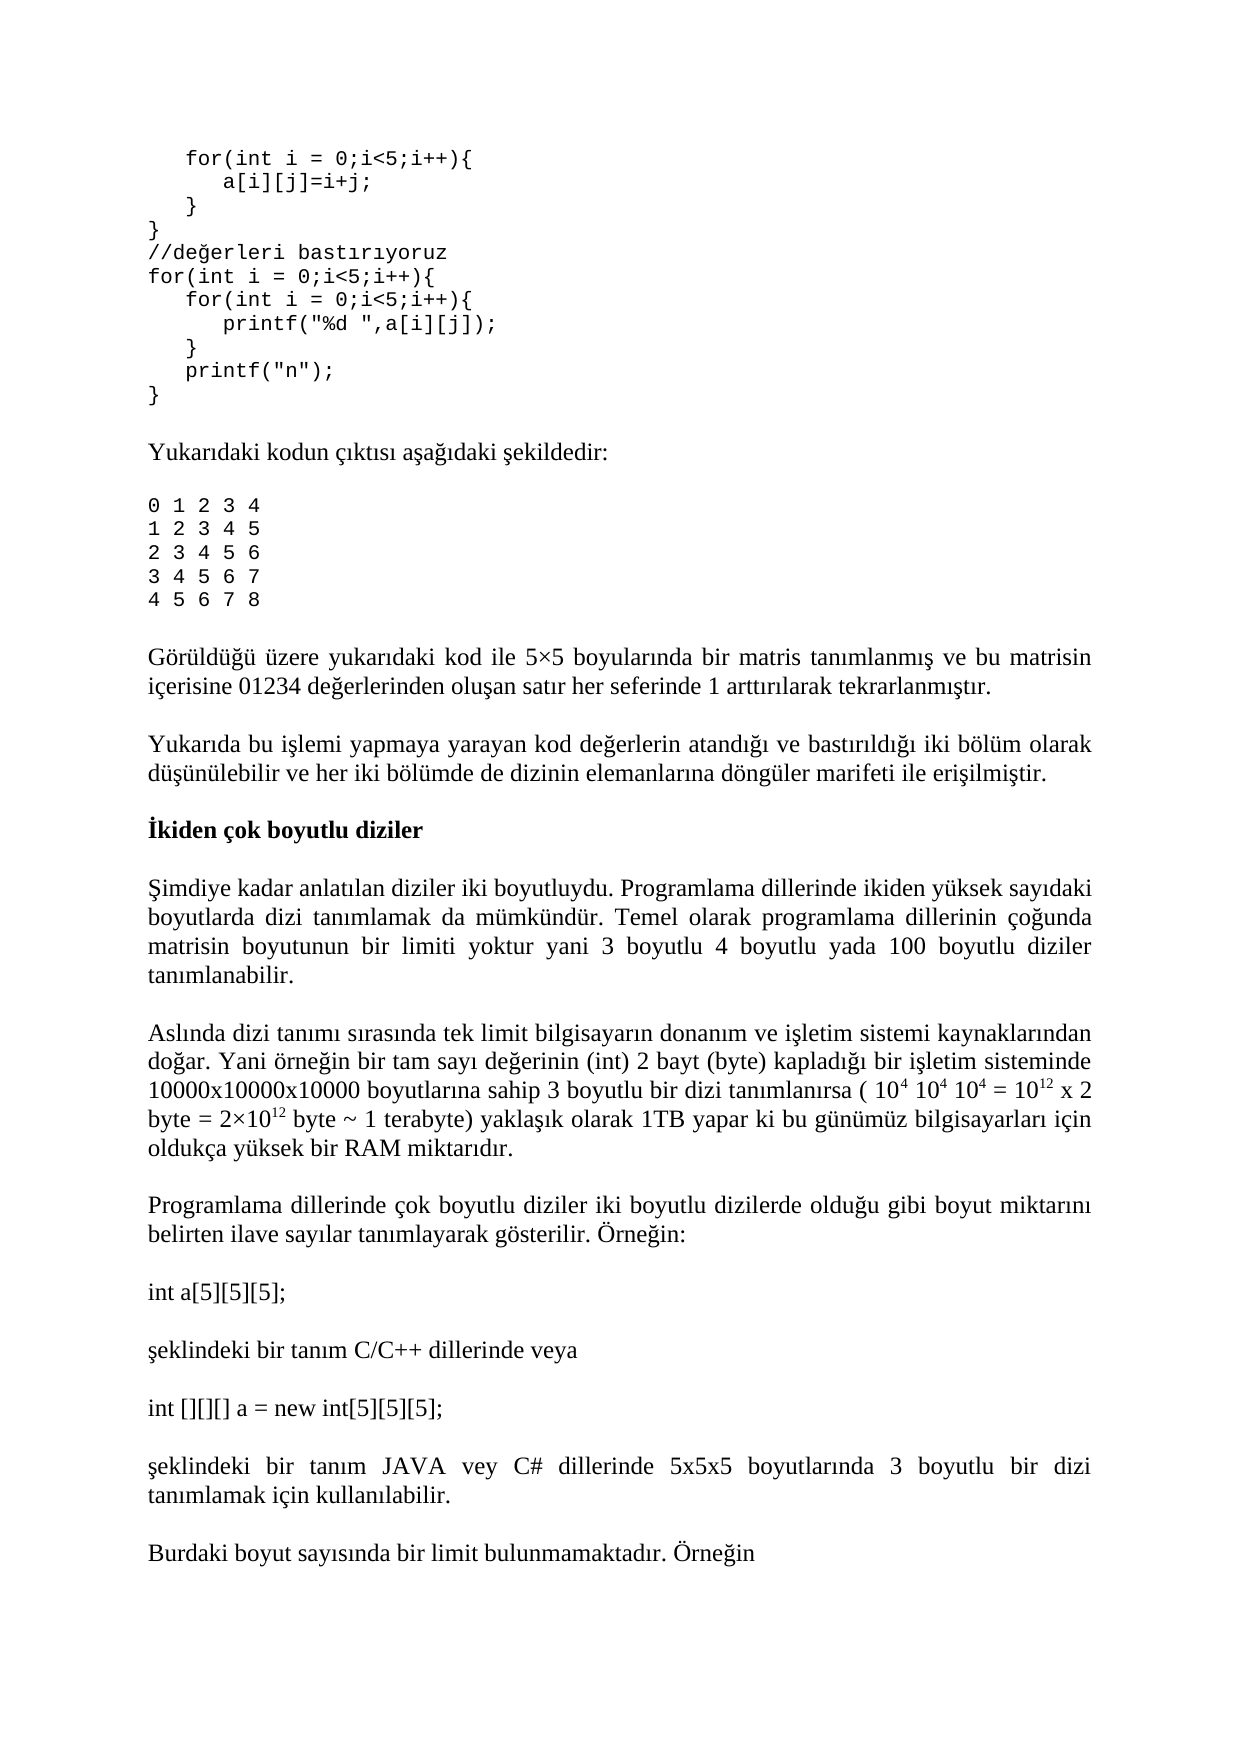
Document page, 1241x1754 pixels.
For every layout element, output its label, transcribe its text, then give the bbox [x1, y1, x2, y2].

text for(int i = 0;i<5;i++){ [148, 266, 1093, 289]
text Yukarıda bu işlemi yapmaya yarayan kod değerlerin atandığı ve bastırıldığı iki bölüm olarak düşünülebilir ve her iki bölümde de dizinin elemanlarına döngüler marifeti ile erişilmiştir. [148, 729, 1093, 786]
text 2 3 4 5 6 [148, 542, 1093, 566]
text İkiden çok boyutlu diziler [148, 816, 1093, 844]
text //değerleri bastırıyoruz [148, 242, 1093, 266]
text Şimdiye kadar anlatılan diziler iki boyutluydu. Programlama dillerinde ikiden yüksek sayıdaki boyutlarda dizi tanımlamak da mümkündür. Temel olarak programlama dillerinin çoğunda matrisin boyutunun bir limiti yoktur yani 3 boyutlu 4 boyutlu yada 100 boyutlu diziler tanımlanabilir. [148, 873, 1093, 988]
text } [148, 384, 1093, 408]
text a[i][j]=i+j; [148, 171, 1093, 195]
text 0 1 2 3 4 [148, 495, 1093, 518]
text şeklindeki bir tanım C/C++ dillerinde veya [148, 1335, 1093, 1364]
text 1 2 3 4 5 [148, 518, 1093, 542]
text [148, 148, 1093, 171]
text 4 5 6 7 8 [148, 589, 1093, 613]
text Yukarıdaki kodun çıktısı aşağıdaki şekildedir: [148, 437, 1093, 466]
text } [148, 195, 1093, 218]
text şeklindeki bir tanım JAVA vey C# dillerinde 5x5x5 boyutlarında 3 boyutlu bir dizi tanımlamak için kullanılabilir. [148, 1451, 1093, 1508]
text Programlama dillerinde çok boyutlu diziler iki boyutlu dizilerde olduğu gibi boyut miktarını belirten ilave sayılar tanımlayarak gösterilir. Örneğin: [148, 1191, 1093, 1248]
text for(int i = 0;i<5;i++){ [148, 289, 1093, 313]
text Burdaki boyut sayısında bir limit bulunmamaktadır. Örneğin [148, 1538, 1093, 1566]
text Görüldüğü üzere yukarıdaki kod ile 5×5 boyularında bir matris tanımlanmış ve bu matrisin içerisine 01234 değerlerinden oluşan satır her seferinde 1 arttırılarak tekrarlanmıştır. [148, 642, 1093, 700]
text printf("n"); [148, 360, 1093, 384]
text int [][][] a = new int[5][5][5]; [148, 1393, 1093, 1422]
text Aslında dizi tanımı sırasında tek limit bilgisayarın donanım ve işletim sistemi kaynaklarından doğar. Yani örneğin bir tam sayı değerinin (int) 2 bayt (byte) kapladığı bir işletim sisteminde 10000x10000x10000 boyutlarına sahip 3 boyutlu bir dizi tanımlanırsa ( 104 104 104 = 1012 x 2 byte = 2×1012 byte ~ 1 terabyte) yaklaşık olarak 1TB yapar ki bu günümüz bilgisayarları için oldukça yüksek bir RAM miktarıdır. [148, 1018, 1093, 1161]
text printf("%d ",a[i][j]); [148, 313, 1093, 337]
text int a[5][5][5]; [148, 1277, 1093, 1306]
text 3 4 5 6 7 [148, 566, 1093, 589]
text } [148, 337, 1093, 360]
text } [148, 218, 1093, 242]
